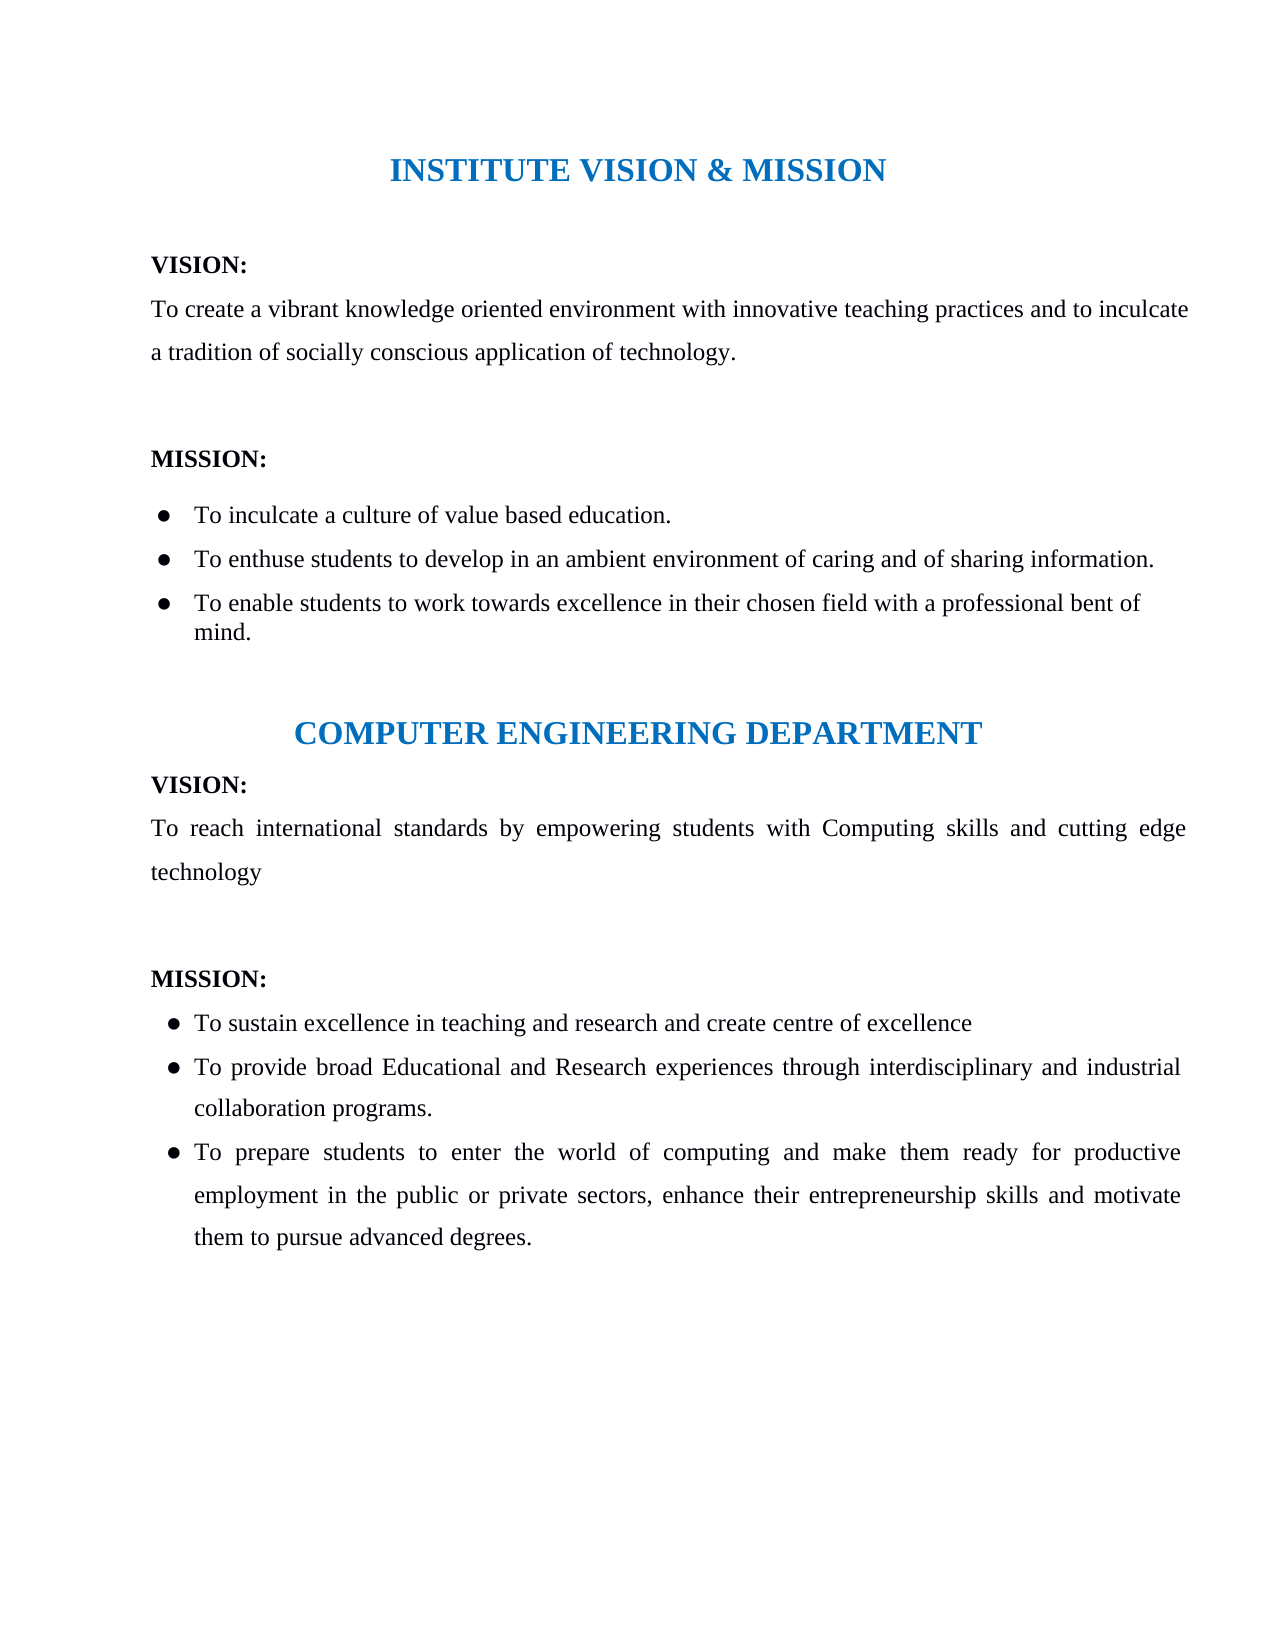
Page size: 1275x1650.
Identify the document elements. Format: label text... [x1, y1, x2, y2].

subtitle INSTITUTE VISION & MISSION [230, 150, 1046, 188]
subtitle MISSION: [151, 964, 1202, 992]
list To enable students to work towards excellence in their chosen field with a professional bent of mind. [156, 587, 1202, 646]
list To sustain excellence in teaching and research and create centre of excellence [166, 1007, 1202, 1037]
text VISION: [151, 771, 248, 799]
text To reach international standards by empowering students with Computing skills and cutting edge technology [151, 813, 1188, 885]
list To enthuse students to develop in an ambient environment of caring and of sharing information. [156, 543, 1202, 573]
subtitle COMPUTER ENGINEERING DEPARTMENT [293, 713, 1202, 751]
list To inculcate a culture of value based education. [156, 499, 1202, 530]
subtitle VISION: [151, 251, 1202, 279]
list To provide broad Educational and Research experiences through interdisciplinary and industrial collaboration programs. [166, 1051, 1182, 1122]
subtitle MISSION: [151, 444, 1202, 472]
text To create a vibrant knowledge oriented environment with innovative teaching practices and to inculcate a tradition of socially conscious application of technology. [151, 294, 1189, 366]
list To prepare students to enter the world of computing and make them ready for productive employment in the public or private sectors, enhance their entrepreneurship skills and motivate them to pursue advanced degrees. [166, 1137, 1181, 1251]
